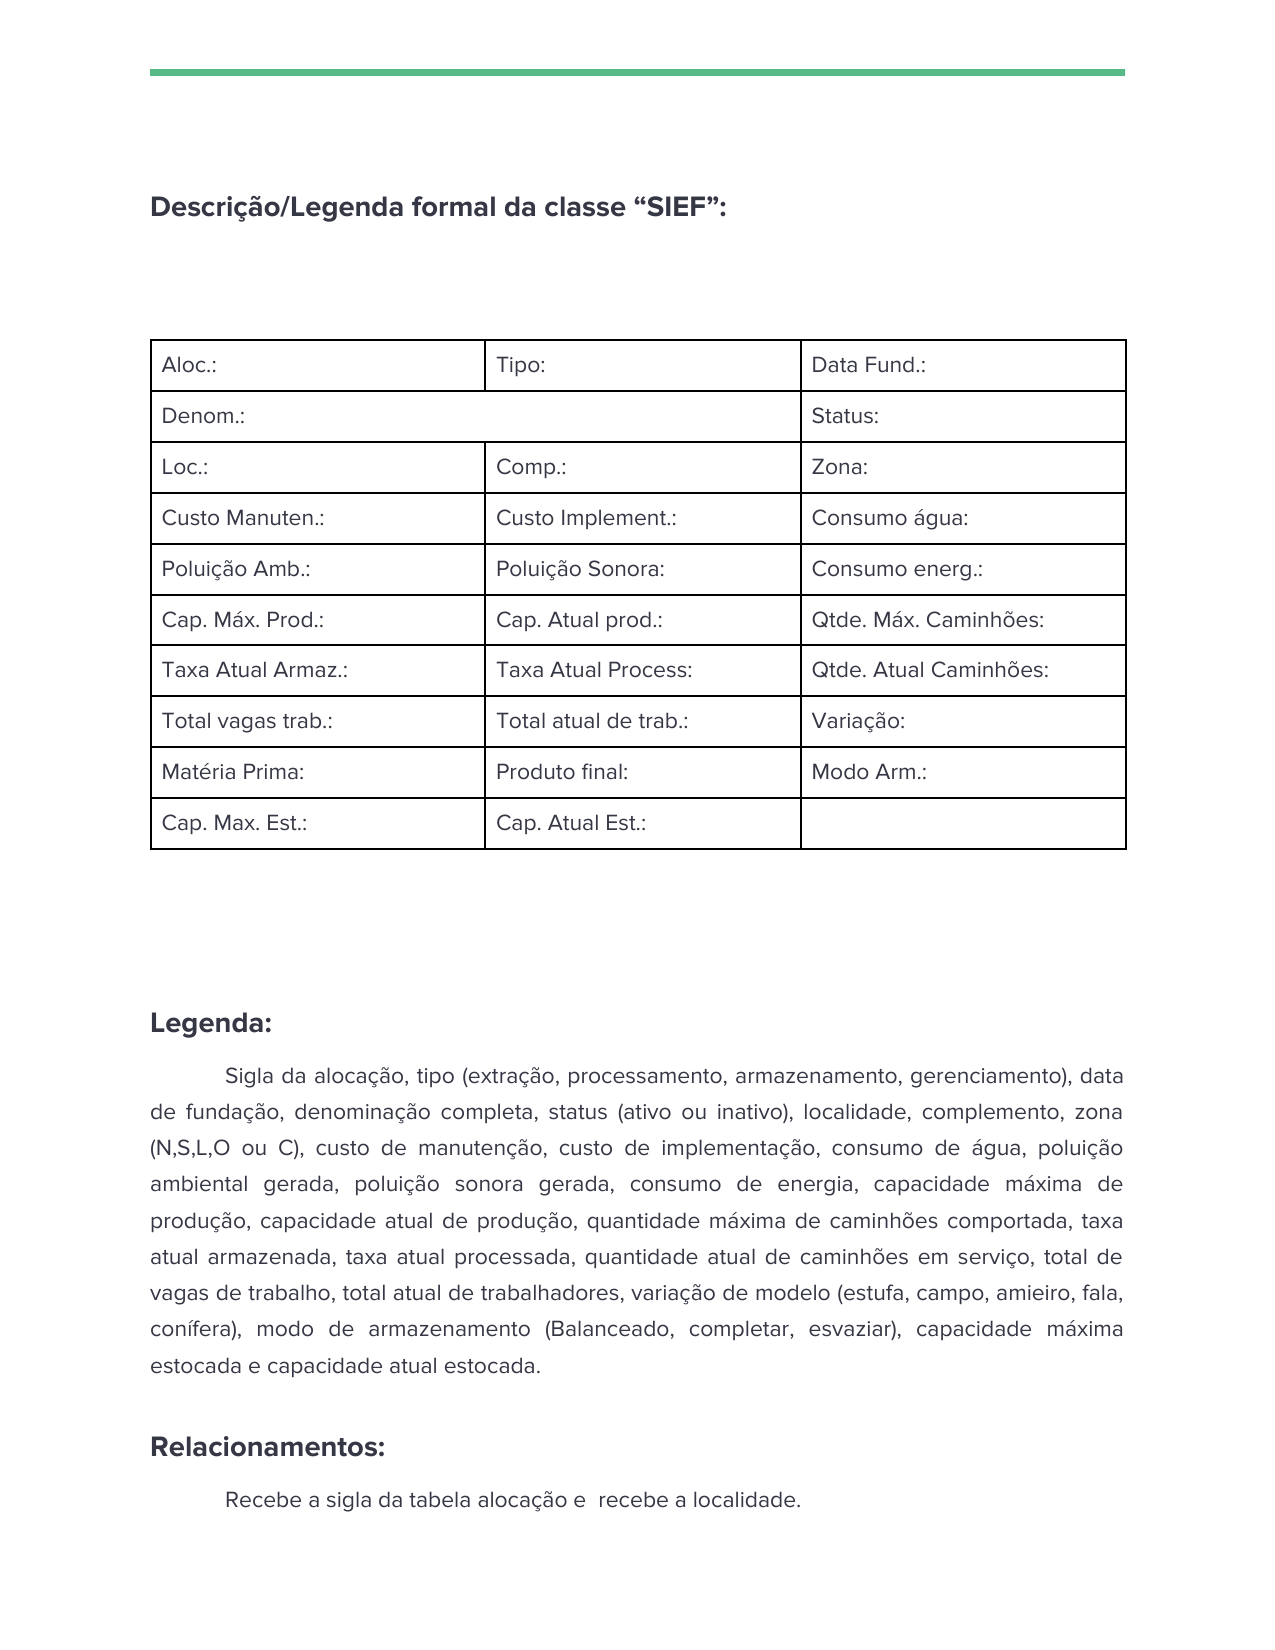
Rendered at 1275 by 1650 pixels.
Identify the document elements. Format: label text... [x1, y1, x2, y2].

table_header Tipo: [486, 341, 800, 390]
table_cell Custo Implement.: [486, 494, 800, 543]
table_cell Zona: [802, 443, 1125, 492]
table_cell Cap. Max. Est.: [152, 799, 484, 848]
table_cell Status: [802, 392, 1125, 441]
table_cell Consumo energ.: [802, 545, 1125, 593]
table_cell Qtde. Atual Caminhões: [802, 646, 1125, 695]
table_cell Matéria Prima: [152, 748, 484, 797]
table_cell Produto final: [486, 748, 800, 797]
text Recebe a sigla da tabela alocação e recebe a localidade. [150, 1486, 1125, 1514]
subtitle Legenda: [150, 1006, 1125, 1041]
table_cell Poluição Amb.: [152, 545, 484, 593]
table_header Aloc.: [152, 341, 484, 390]
table_cell Loc.: [152, 443, 484, 492]
table_header Data Fund.: [802, 341, 1125, 390]
table_cell Qtde. Máx. Caminhões: [802, 596, 1125, 644]
table_cell Taxa Atual Armaz.: [152, 646, 484, 695]
subtitle Relacionamentos: [150, 1430, 1125, 1465]
picture [150, 69, 1125, 76]
text Sigla da alocação, tipo (extração, processamento, armazenamento, gerenciamento), data de fundação, denominação completa, status (ativo ou inativo), localidade, complemento, zona (N,S,L,O ou C), custo de manutenção, custo de implementação, consumo de água, poluição ambiental gerada, poluição sonora gerada, consumo de energia, capacidade máxima de produção, capacidade atual de produção, quantidade máxima de caminhões comportada, taxa atual armazenada, taxa atual processada, quantidade atual de caminhões em serviço, total de vagas de trabalho, total atual de trabalhadores, variação de modelo (estufa, campo, amieiro, fala, conífera), modo de armazenamento (Balanceado, completar, esvaziar), capacidade máxima estocada e capacidade atual estocada. [150, 1062, 1125, 1380]
table_cell Consumo água: [802, 494, 1125, 543]
table_cell Total vagas trab.: [152, 697, 484, 746]
table_cell [802, 799, 1125, 848]
table_cell Denom.: [152, 392, 800, 441]
table_cell Cap. Atual Est.: [486, 799, 800, 848]
table_cell Poluição Sonora: [486, 545, 800, 593]
subtitle Descrição/Legenda formal da classe “SIEF”: [150, 190, 1125, 225]
table_cell Cap. Atual prod.: [486, 596, 800, 644]
table_cell Modo Arm.: [802, 748, 1125, 797]
table_cell Comp.: [486, 443, 800, 492]
table_cell Custo Manuten.: [152, 494, 484, 543]
table_cell Total atual de trab.: [486, 697, 800, 746]
table_cell Cap. Máx. Prod.: [152, 596, 484, 644]
table_cell Variação: [802, 697, 1125, 746]
table_cell Taxa Atual Process: [486, 646, 800, 695]
